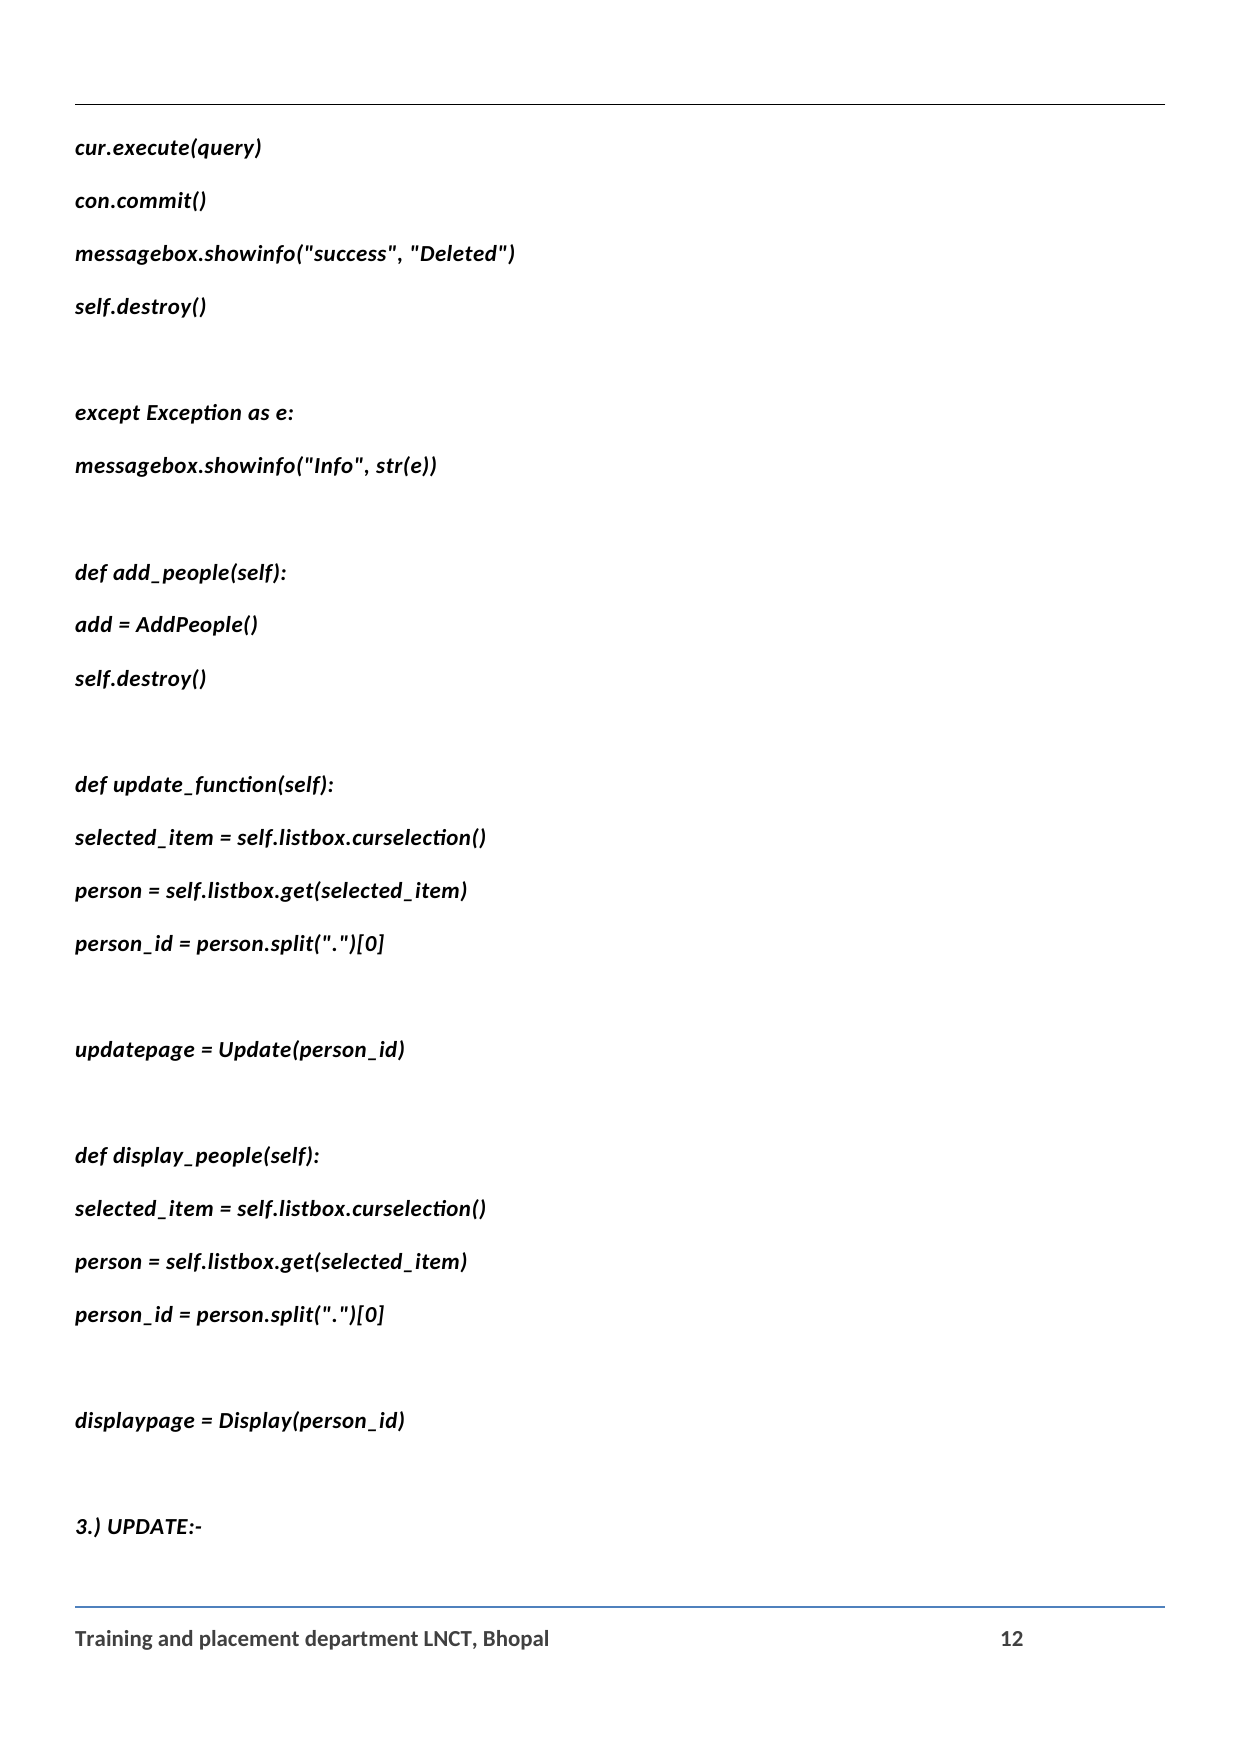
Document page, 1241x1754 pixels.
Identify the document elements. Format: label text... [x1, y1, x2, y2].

text def add_people(self): [75, 558, 1165, 586]
text person_id = person.split(".")[0] [75, 1300, 1165, 1328]
text messagebox.showinfo("success", "Deleted") [75, 239, 1165, 267]
text person = self.listbox.get(selected_item) [75, 876, 1165, 904]
text self.destroy() [75, 664, 1165, 692]
text def update_function(self): [75, 770, 1165, 798]
text selected_item = self.listbox.curselection() [75, 1194, 1165, 1222]
text selected_item = self.listbox.curselection() [75, 823, 1165, 851]
text updatepage = Update(person_id) [75, 1035, 1165, 1063]
text displaypage = Display(person_id) [75, 1406, 1165, 1434]
text person_id = person.split(".")[0] [75, 929, 1165, 957]
text con.commit() [75, 186, 1165, 214]
text 3.) UPDATE:- [75, 1512, 1165, 1540]
text add = AddPeople() [75, 611, 1165, 639]
text def display_people(self): [75, 1141, 1165, 1169]
text except Exception as e: [75, 398, 1165, 427]
text messagebox.showinfo("Info", str(e)) [75, 452, 1165, 479]
text self.destroy() [75, 292, 1165, 321]
text person = self.listbox.get(selected_item) [75, 1247, 1165, 1275]
text cur.execute(query) [75, 133, 1165, 161]
